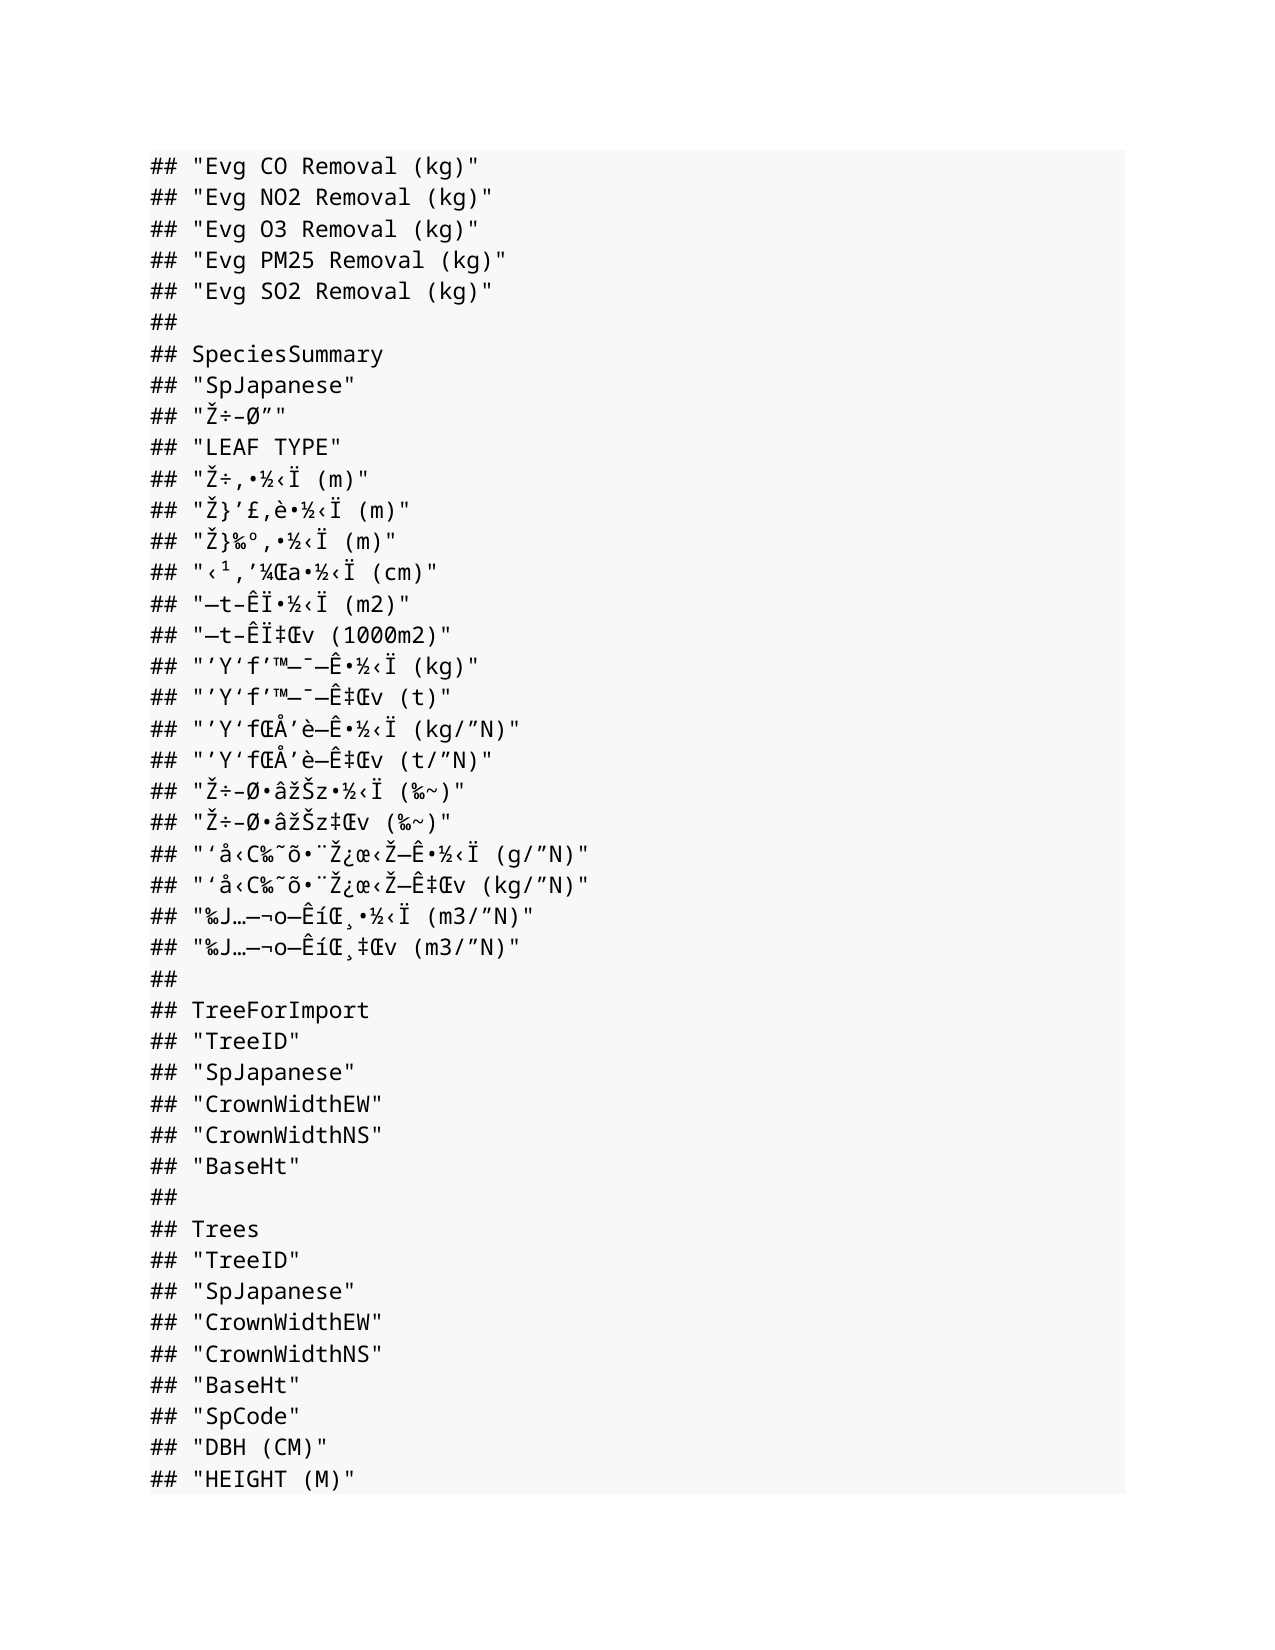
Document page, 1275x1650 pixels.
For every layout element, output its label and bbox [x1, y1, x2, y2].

text [150, 150, 1125, 1494]
